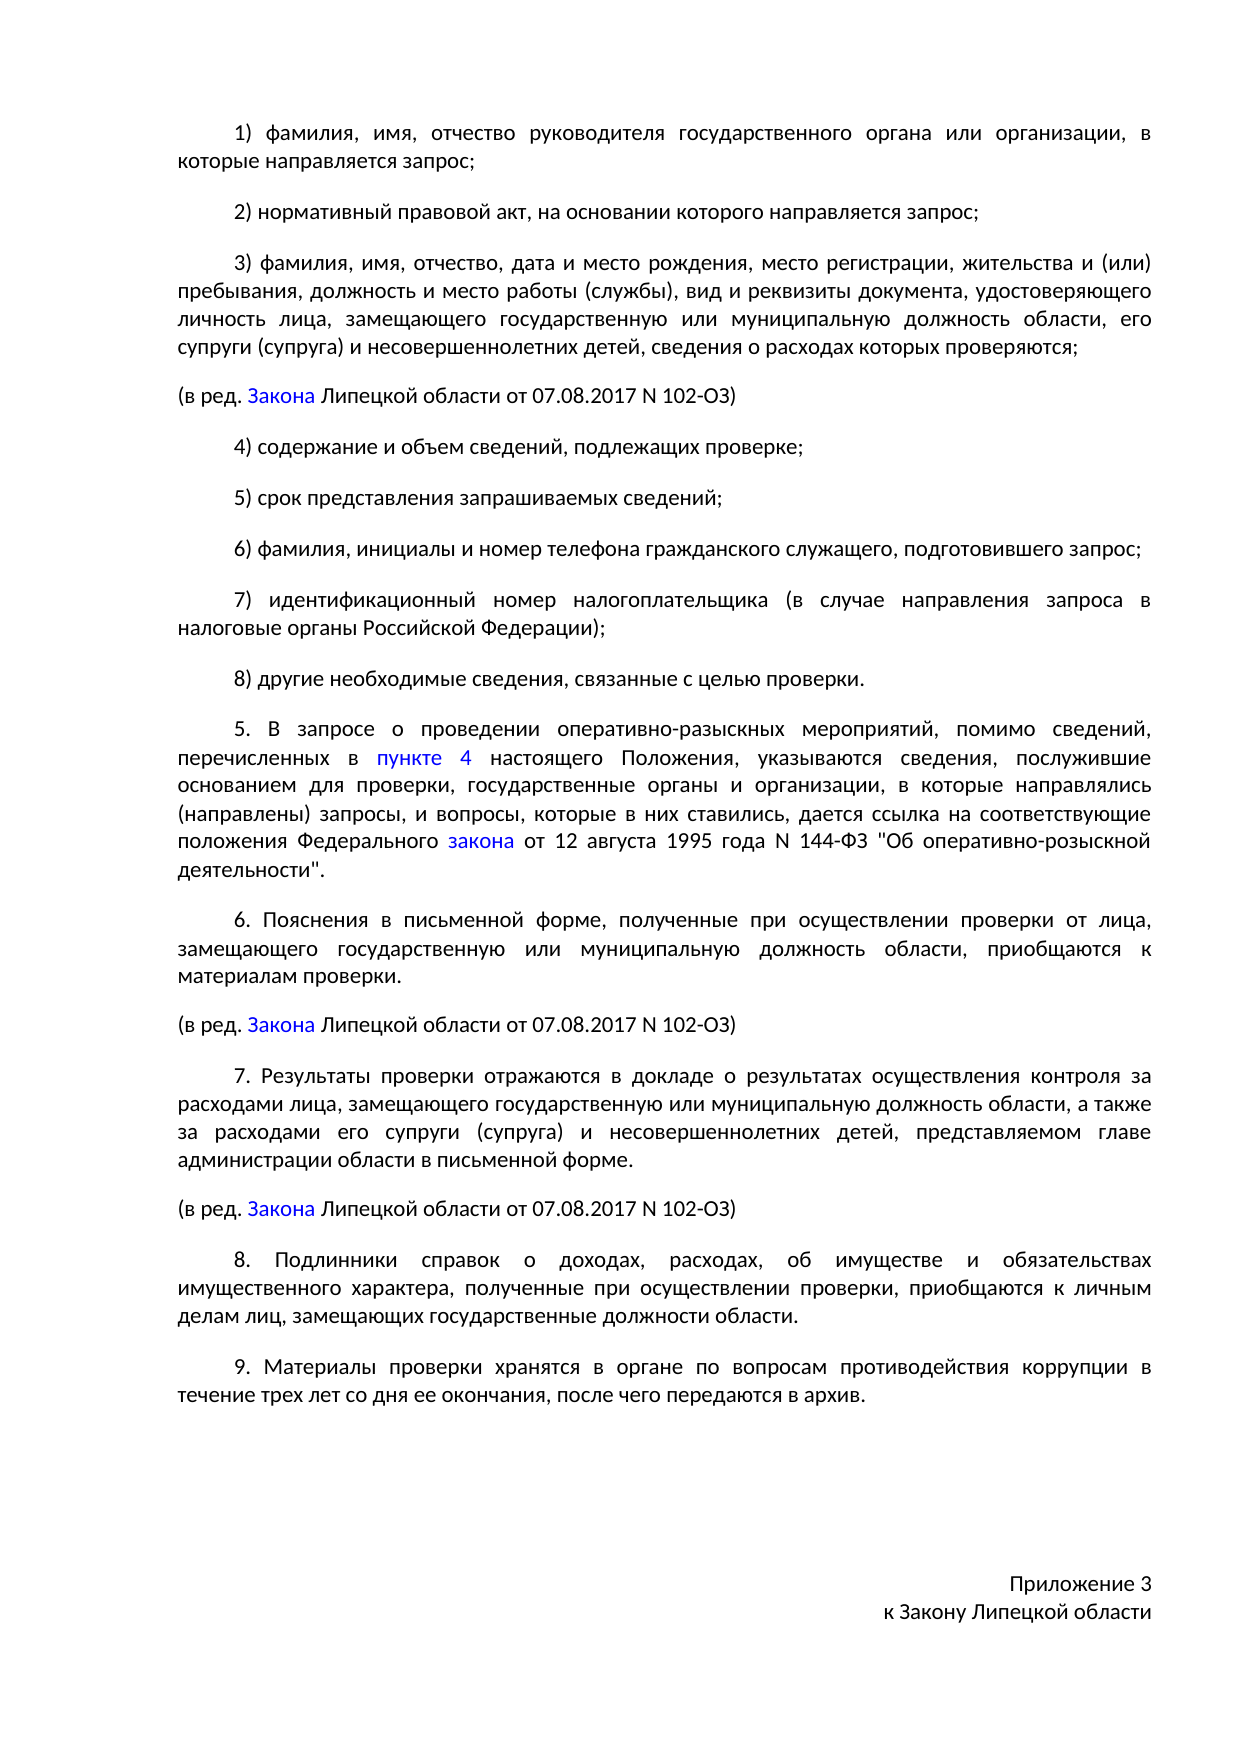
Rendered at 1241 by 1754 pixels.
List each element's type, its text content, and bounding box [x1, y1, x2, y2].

text 6. Пояснения в письменной форме, полученные при осуществлении проверки от лица, замещающего государственную или муниципальную должность области, приобщаются к материалам проверки. [177, 906, 1152, 990]
text (в ред. Закона Липецкой области от 07.08.2017 N 102-ОЗ) [177, 381, 1152, 409]
text 8. Подлинники справок о доходах, расходах, об имуществе и обязательствах имущественного характера, полученные при осуществлении проверки, приобщаются к личным делам лиц, замещающих государственные должности области. [177, 1245, 1152, 1329]
text 7) идентификационный номер налогоплательщика (в случае направления запроса в налоговые органы Российской Федерации); [177, 585, 1152, 641]
text Приложение 3 [177, 1569, 1152, 1597]
text к Закону Липецкой области [177, 1597, 1152, 1625]
text 7. Результаты проверки отражаются в докладе о результатах осуществления контроля за расходами лица, замещающего государственную или муниципальную должность области, а также за расходами его супруги (супруга) и несовершеннолетних детей, представляемом главе администрации области в письменной форме. [177, 1061, 1152, 1173]
text 6) фамилия, инициалы и номер телефона гражданского служащего, подготовившего запрос; [177, 534, 1152, 562]
text 3) фамилия, имя, отчество, дата и место рождения, место регистрации, жительства и (или) пребывания, должность и место работы (службы), вид и реквизиты документа, удостоверяющего личность лица, замещающего государственную или муниципальную должность области, его супруги (супруга) и несовершеннолетних детей, сведения о расходах которых проверяются; [177, 248, 1152, 360]
text 8) другие необходимые сведения, связанные с целью проверки. [177, 664, 1152, 692]
text (в ред. Закона Липецкой области от 07.08.2017 N 102-ОЗ) [177, 1194, 1152, 1222]
text (в ред. Закона Липецкой области от 07.08.2017 N 102-ОЗ) [177, 1011, 1152, 1038]
text 9. Материалы проверки хранятся в органе по вопросам противодействия коррупции в течение трех лет со дня ее окончания, после чего передаются в архив. [177, 1352, 1152, 1408]
text 1) фамилия, имя, отчество руководителя государственного органа или организации, в которые направляется запрос; [177, 118, 1152, 174]
text 5. В запросе о проведении оперативно-разыскных мероприятий, помимо сведений, перечисленных в пункте 4 настоящего Положения, указываются сведения, послужившие основанием для проверки, государственные органы и организации, в которые направлялись (направлены) запросы, и вопросы, которые в них ставились, дается ссылка на соответствующие положения Федерального закона от 12 августа 1995 года N 144-ФЗ "Об оперативно-розыскной деятельности". [177, 714, 1152, 883]
text 2) нормативный правовой акт, на основании которого направляется запрос; [177, 197, 1152, 225]
text 4) содержание и объем сведений, подлежащих проверке; [177, 432, 1152, 460]
text 5) срок представления запрашиваемых сведений; [177, 483, 1152, 511]
